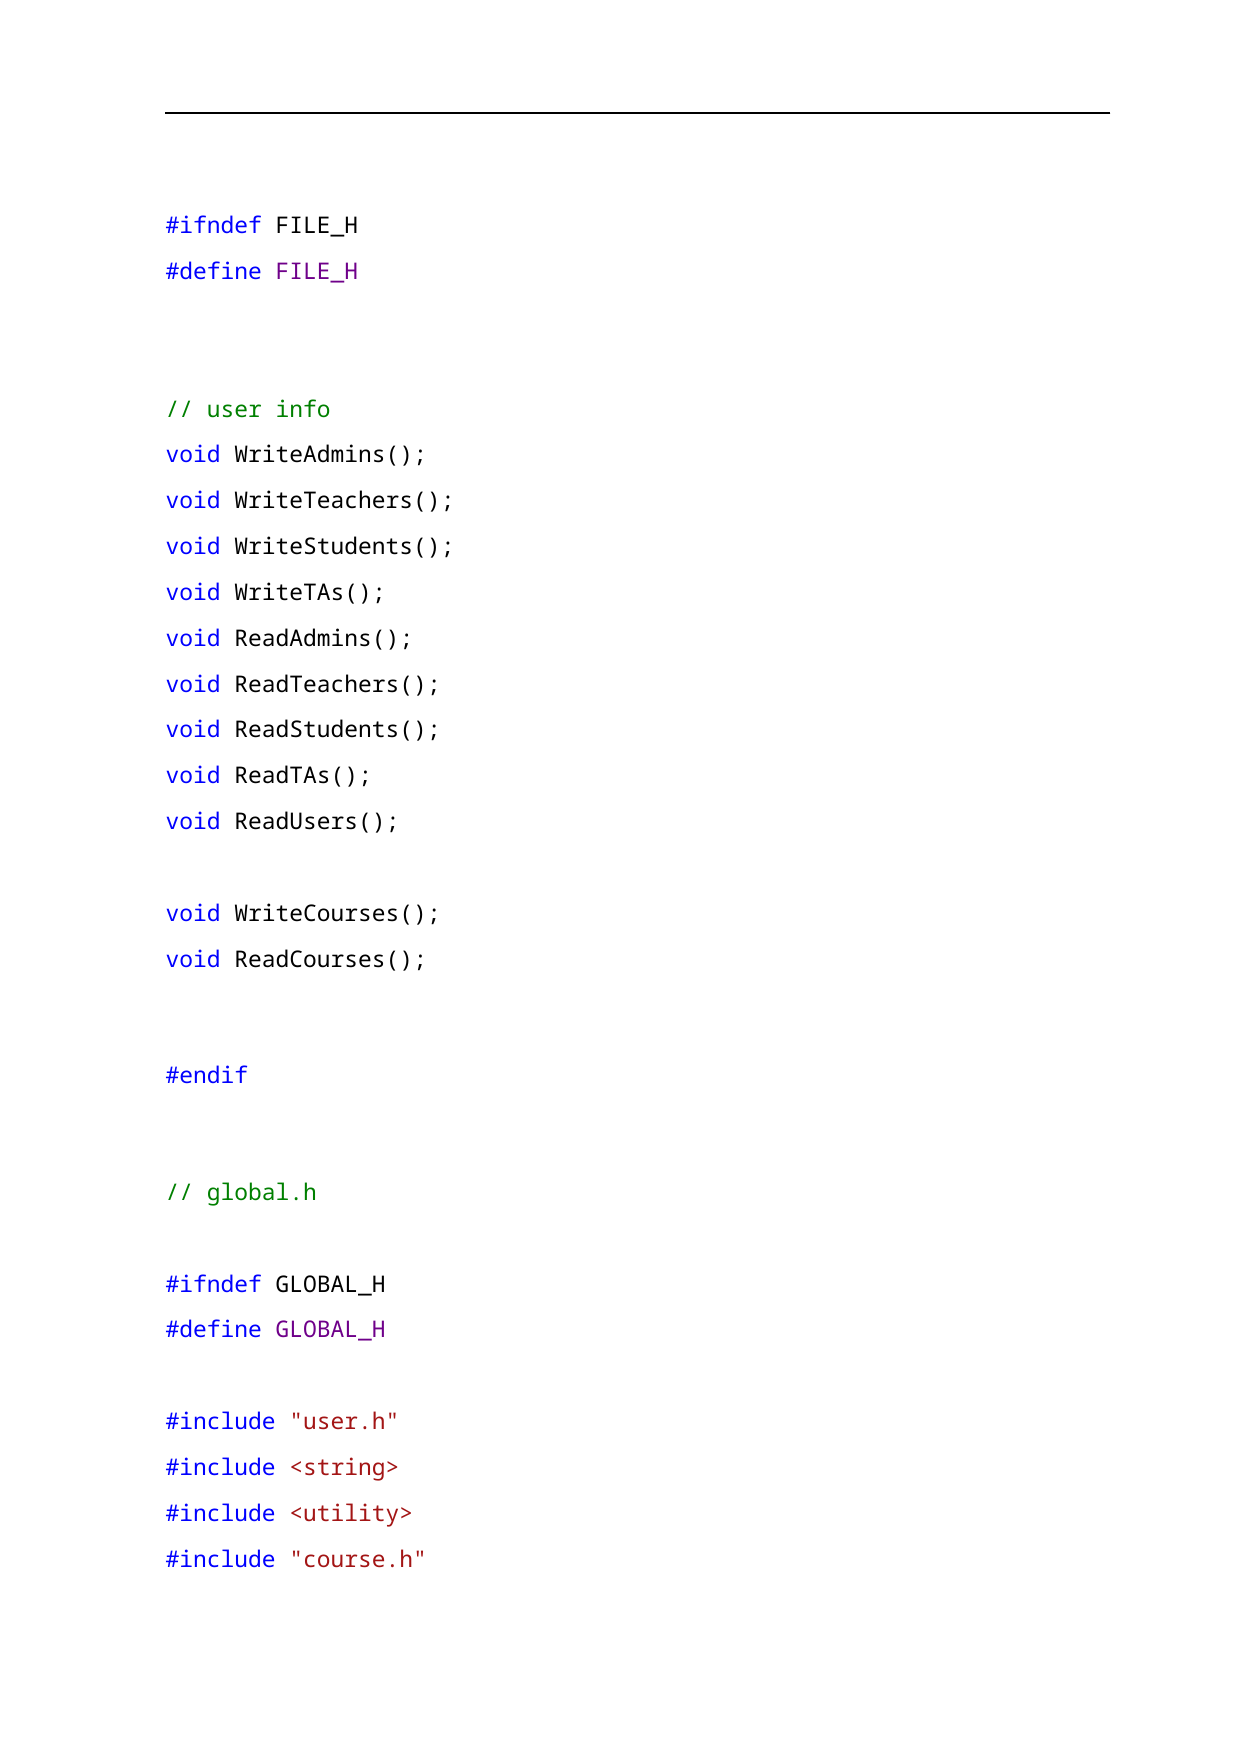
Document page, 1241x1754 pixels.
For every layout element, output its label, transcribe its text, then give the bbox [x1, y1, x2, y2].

text #include <string> [165, 1444, 1110, 1489]
text // global.h [165, 1169, 1110, 1214]
text #ifndef GLOBAL_H [165, 1260, 1110, 1306]
text void ReadTAs(); [165, 752, 1110, 798]
text #define FILE_H [165, 248, 1110, 294]
text void WriteAdmins(); [165, 431, 1110, 477]
text void ReadCourses(); [165, 935, 1110, 981]
text #ifndef FILE_H [165, 202, 1110, 248]
text void WriteTAs(); [165, 569, 1110, 614]
text // user info [165, 385, 1110, 431]
text void ReadAdmins(); [165, 614, 1110, 660]
text void ReadStudents(); [165, 706, 1110, 752]
text void ReadTeachers(); [165, 660, 1110, 706]
text #include "user.h" [165, 1398, 1110, 1444]
text #define GLOBAL_H [165, 1306, 1110, 1352]
text #endif [165, 1052, 1110, 1098]
text void WriteTeachers(); [165, 477, 1110, 523]
text void WriteStudents(); [165, 523, 1110, 569]
text #include "course.h" [165, 1535, 1110, 1581]
text void ReadUsers(); [165, 798, 1110, 844]
text #include <utility> [165, 1489, 1110, 1535]
text void WriteCourses(); [165, 889, 1110, 935]
